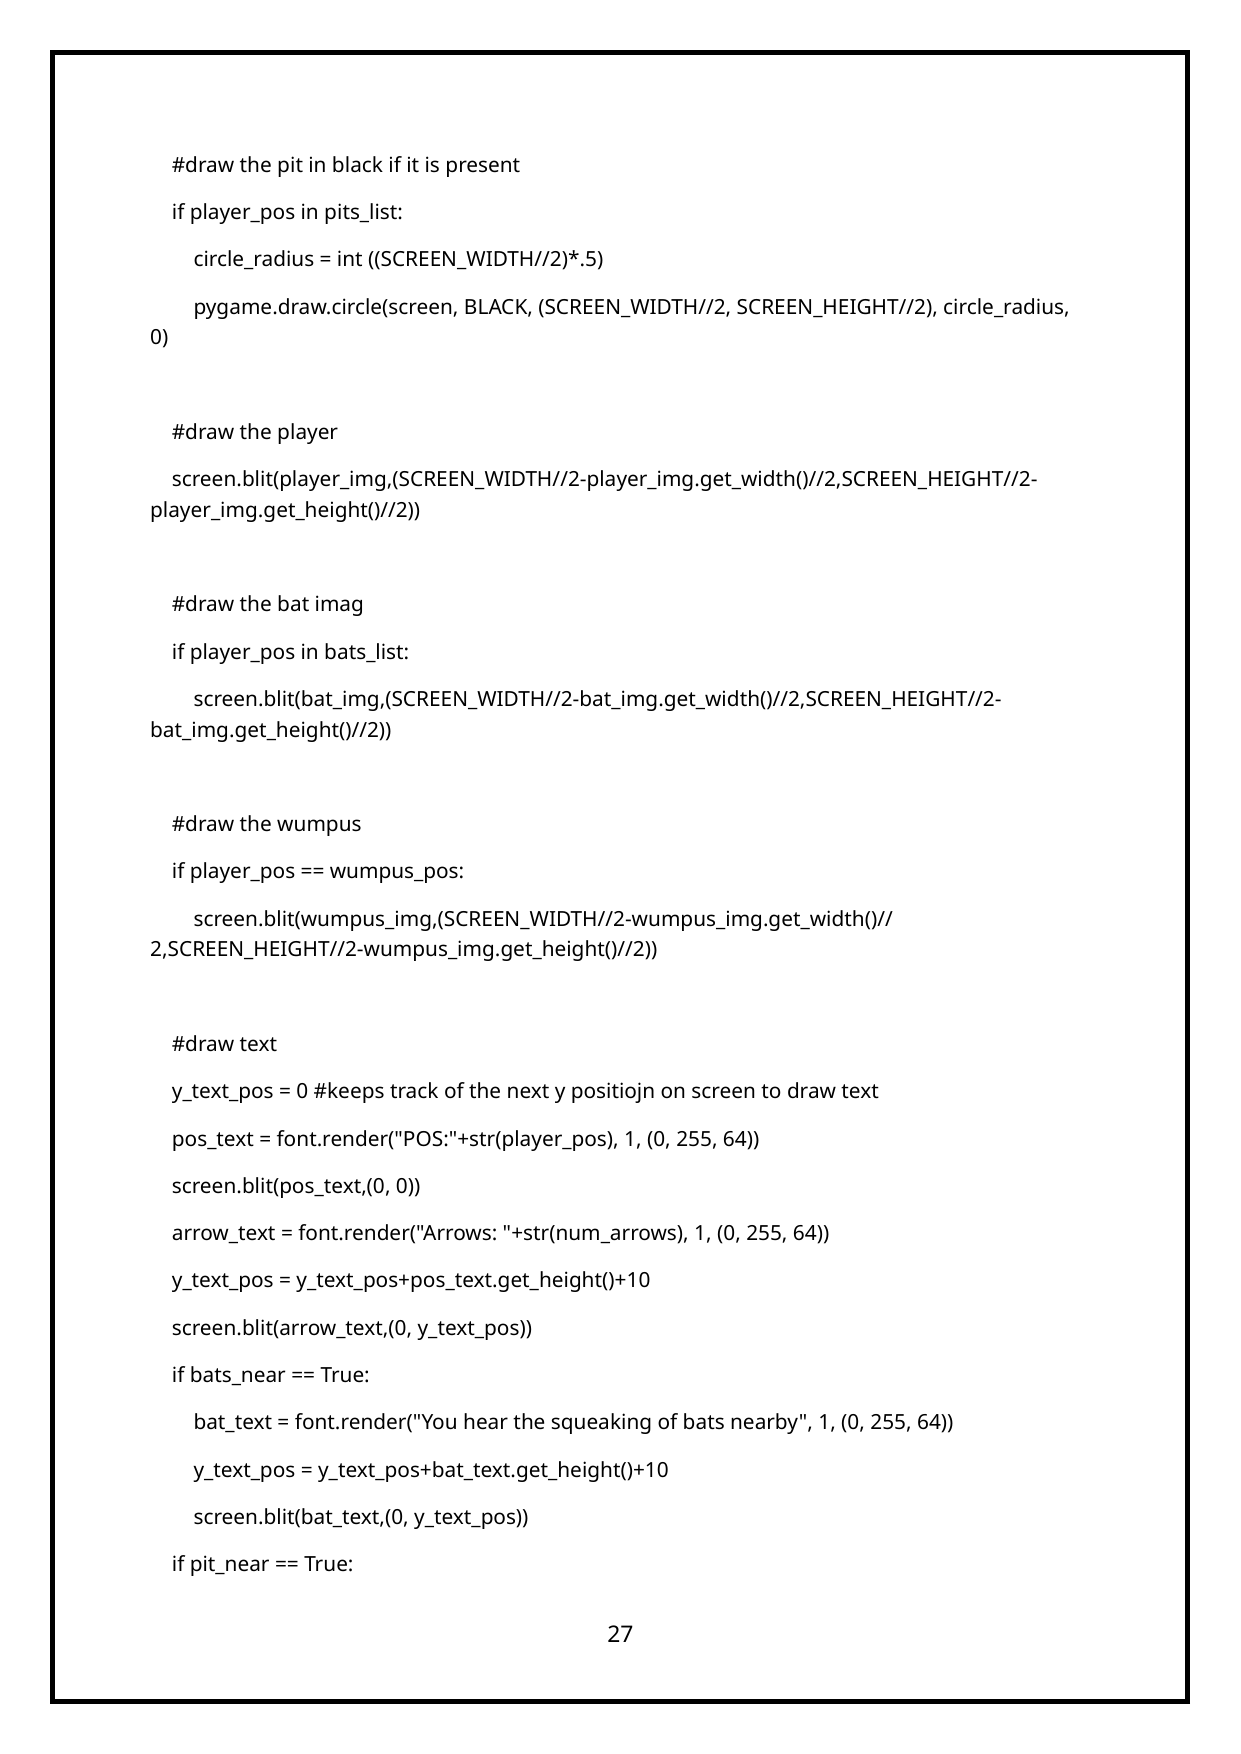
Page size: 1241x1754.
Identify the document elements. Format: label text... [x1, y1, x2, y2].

text screen.blit(player_img,(SCREEN_WIDTH//2-player_img.get_width()//2,SCREEN_HEIGHT//2-player_img.get_height()//2)) [150, 464, 1090, 523]
text #draw the bat imag [150, 589, 1090, 618]
text pygame.draw.circle(screen, BLACK, (SCREEN_WIDTH//2, SCREEN_HEIGHT//2), circle_radius, 0) [150, 292, 1090, 351]
text if bats_near == True: [150, 1360, 1090, 1389]
text arrow_text = font.render("Arrows: "+str(num_arrows), 1, (0, 255, 64)) [150, 1218, 1090, 1247]
text if player_pos == wumpus_pos: [150, 857, 1090, 885]
text #draw the pit in black if it is present [150, 150, 1090, 178]
text #draw the wumpus [150, 809, 1090, 838]
text screen.blit(wumpus_img,(SCREEN_WIDTH//2-wumpus_img.get_width()//2,SCREEN_HEIGHT//2-wumpus_img.get_height()//2)) [150, 904, 1090, 963]
text #draw text [150, 1029, 1090, 1058]
text screen.blit(pos_text,(0, 0)) [150, 1171, 1090, 1199]
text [150, 244, 1090, 273]
text if player_pos in pits_list: [150, 197, 1090, 226]
text pos_text = font.render("POS:"+str(player_pos), 1, (0, 255, 64)) [150, 1124, 1090, 1152]
text screen.blit(arrow_text,(0, y_text_pos)) [150, 1313, 1090, 1341]
text #draw the player [150, 417, 1090, 446]
text y_text_pos = y_text_pos+bat_text.get_height()+10 [150, 1455, 1090, 1483]
text screen.blit(bat_img,(SCREEN_WIDTH//2-bat_img.get_width()//2,SCREEN_HEIGHT//2-bat_img.get_height()//2)) [150, 684, 1090, 743]
text if pit_near == True: [150, 1549, 1090, 1578]
text y_text_pos = y_text_pos+pos_text.get_height()+10 [150, 1266, 1090, 1294]
text if player_pos in bats_list: [150, 637, 1090, 665]
text screen.blit(bat_text,(0, y_text_pos)) [150, 1502, 1090, 1531]
text bat_text = font.render("You hear the squeaking of bats nearby", 1, (0, 255, 64)) [150, 1407, 1090, 1436]
text y_text_pos = 0 #keeps track of the next y positiojn on screen to draw text [150, 1076, 1090, 1105]
